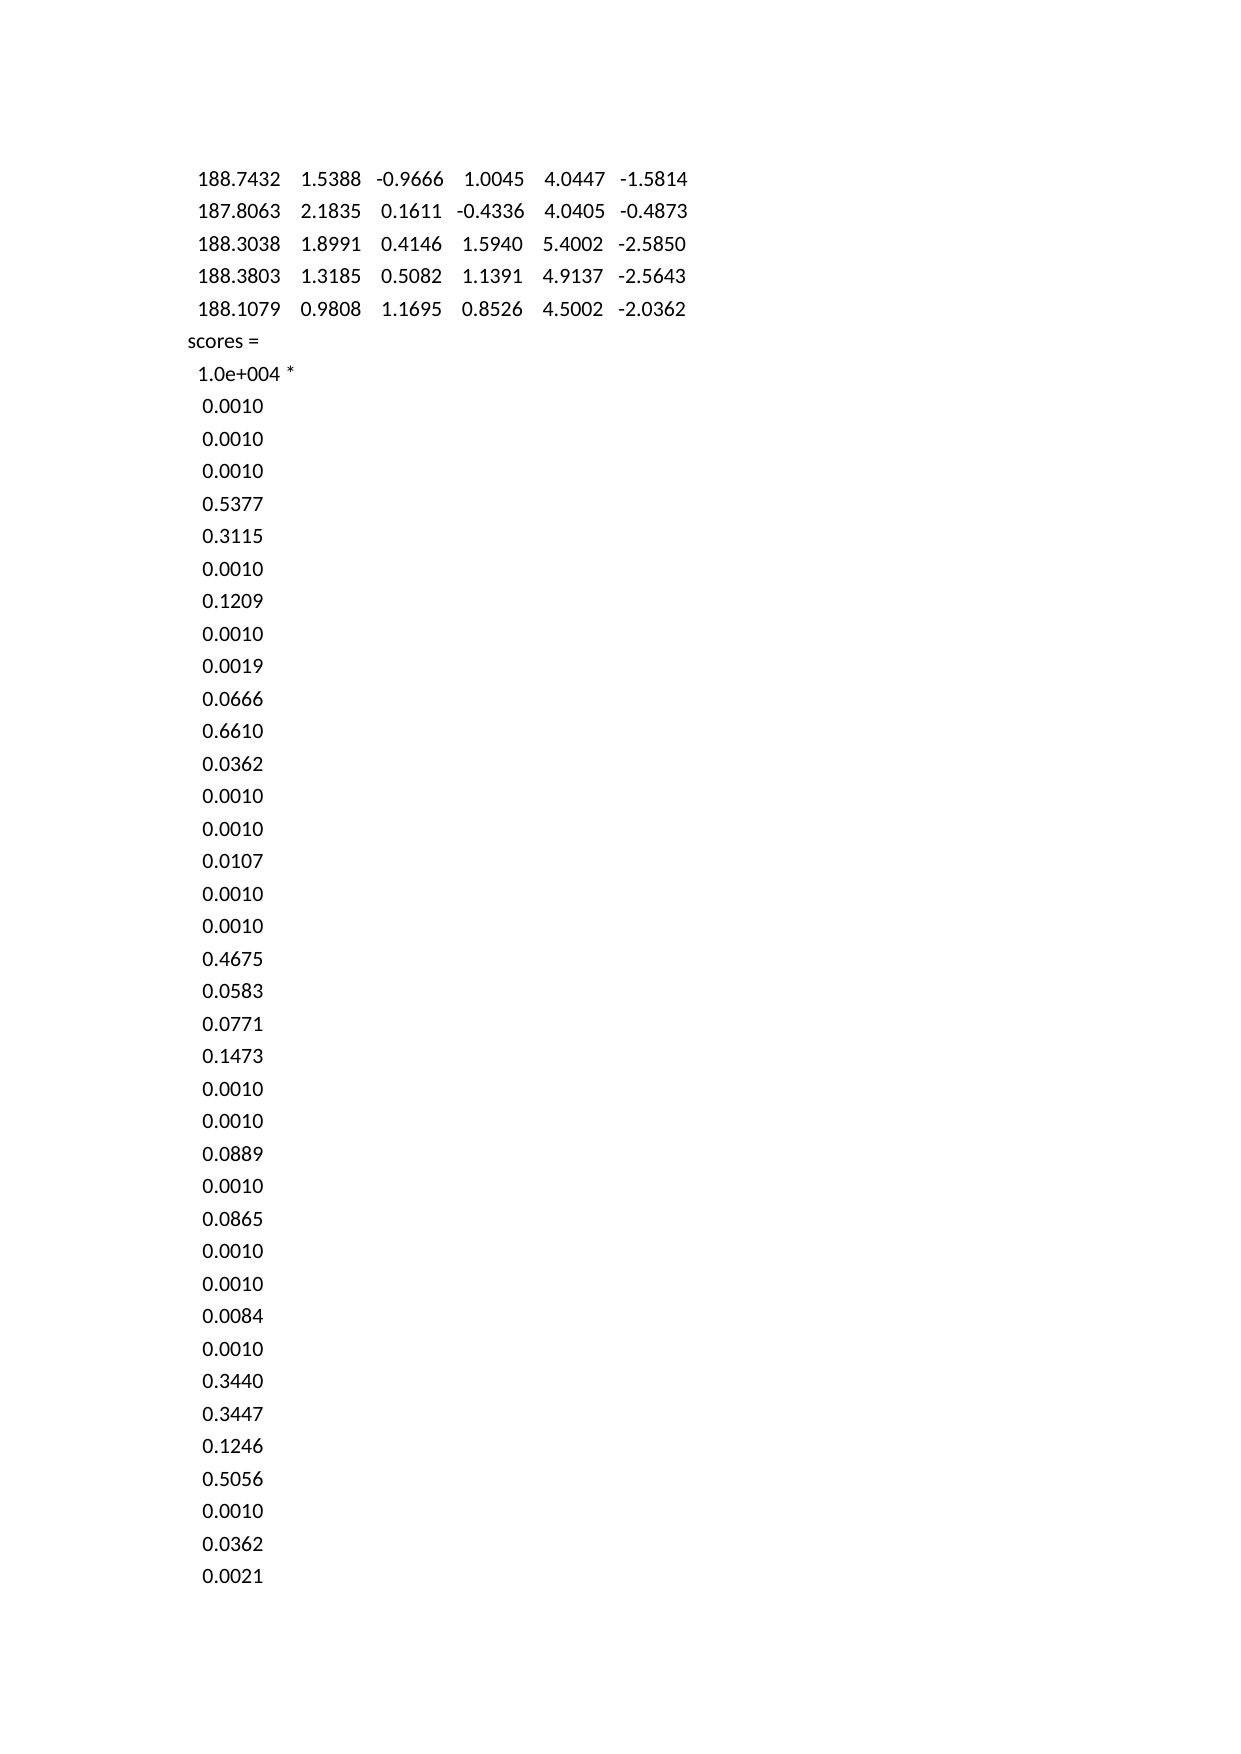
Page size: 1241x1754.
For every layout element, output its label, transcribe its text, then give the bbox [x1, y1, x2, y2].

text 0.1473 [187, 1039, 1053, 1072]
text 0.0865 [187, 1202, 1053, 1234]
text 0.0010 [187, 1072, 1053, 1104]
text 0.0010 [187, 552, 1053, 584]
text 0.3447 [187, 1397, 1053, 1429]
text 0.0084 [187, 1299, 1053, 1332]
text 0.0010 [187, 1234, 1053, 1267]
text 0.0010 [187, 422, 1053, 454]
text 0.1209 [187, 584, 1053, 617]
text 0.0666 [187, 682, 1053, 714]
text 0.0107 [187, 844, 1053, 877]
text 0.3440 [187, 1364, 1053, 1397]
text 0.0010 [187, 1332, 1053, 1364]
text 0.0010 [187, 779, 1053, 812]
text 0.0010 [187, 877, 1053, 909]
text 188.3038 1.8991 0.4146 1.5940 5.4002 -2.5850 [187, 227, 1053, 259]
text 0.0010 [187, 617, 1053, 649]
text 0.0010 [187, 909, 1053, 942]
text 188.7432 1.5388 -0.9666 1.0045 4.0447 -1.5814 [187, 162, 1053, 194]
text 0.0771 [187, 1007, 1053, 1039]
text 0.0583 [187, 974, 1053, 1007]
text 0.0010 [187, 1104, 1053, 1137]
text 0.4675 [187, 942, 1053, 974]
text 0.6610 [187, 714, 1053, 747]
text 0.3115 [187, 519, 1053, 552]
text 0.0021 [187, 1559, 1053, 1592]
text 0.5056 [187, 1462, 1053, 1494]
text 0.0010 [187, 389, 1053, 422]
text 188.1079 0.9808 1.1695 0.8526 4.5002 -2.0362 [187, 292, 1053, 324]
text 0.0010 [187, 812, 1053, 844]
text 0.1246 [187, 1429, 1053, 1462]
text 0.0362 [187, 747, 1053, 779]
text 1.0e+004 * [187, 357, 1053, 389]
text 0.0010 [187, 1169, 1053, 1202]
text scores = [187, 324, 1053, 357]
text 0.0010 [187, 454, 1053, 487]
text 0.0019 [187, 649, 1053, 682]
text 187.8063 2.1835 0.1611 -0.4336 4.0405 -0.4873 [187, 194, 1053, 227]
text 0.0010 [187, 1494, 1053, 1527]
text 0.0010 [187, 1267, 1053, 1299]
text 188.3803 1.3185 0.5082 1.1391 4.9137 -2.5643 [187, 259, 1053, 292]
text 0.5377 [187, 487, 1053, 519]
text 0.0362 [187, 1527, 1053, 1559]
text 0.0889 [187, 1137, 1053, 1169]
